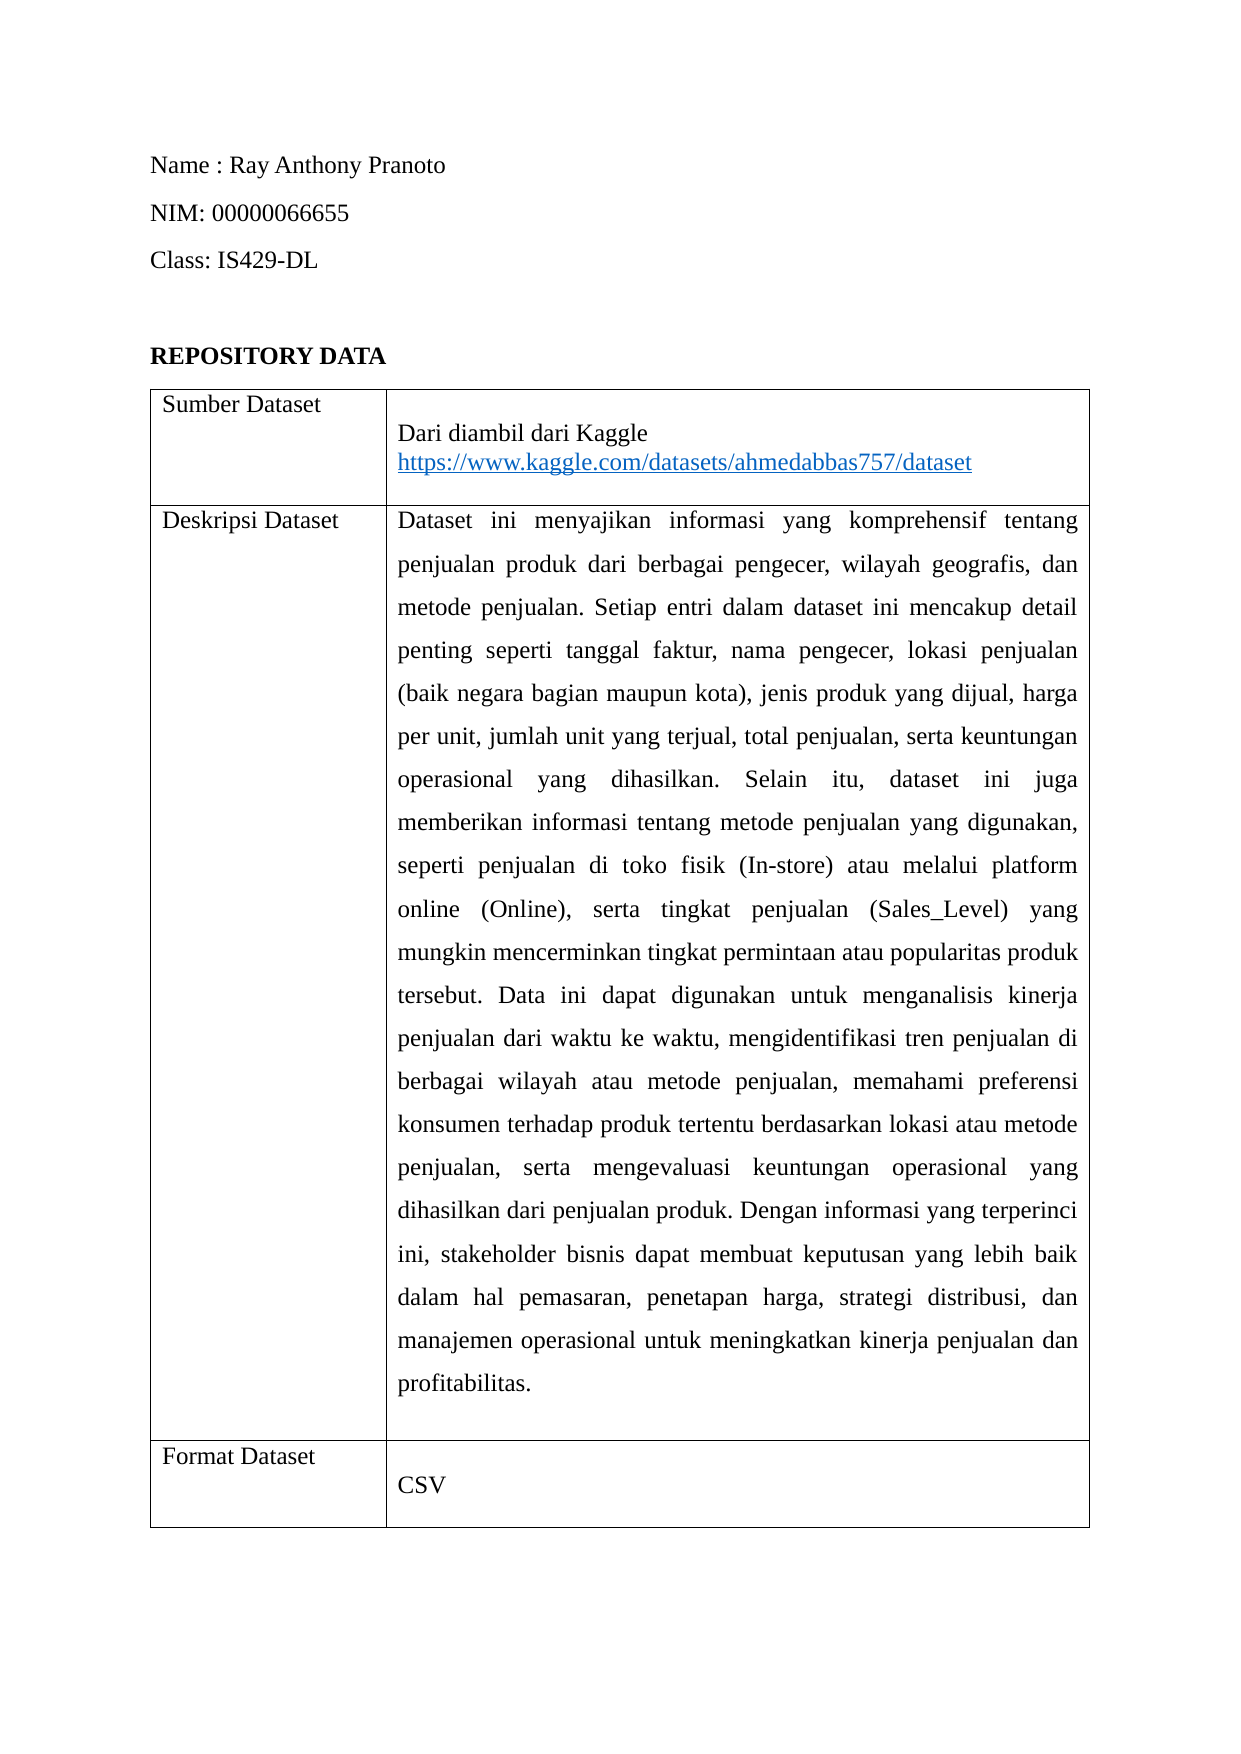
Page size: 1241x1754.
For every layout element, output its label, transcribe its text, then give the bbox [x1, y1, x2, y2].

table_cell Format Dataset [151, 1441, 386, 1527]
table_cell Dataset ini menyajikan informasi yang komprehensif tentang penjualan produk dari berbagai pengecer, wilayah geografis, dan metode penjualan. Setiap entri dalam dataset ini mencakup detail penting seperti tanggal faktur, nama pengecer, lokasi penjualan (baik negara bagian maupun kota), jenis produk yang dijual, harga per unit, jumlah unit yang terjual, total penjualan, serta keuntungan operasional yang dihasilkan. Selain itu, dataset ini juga memberikan informasi tentang metode penjualan yang digunakan, seperti penjualan di toko fisik (In-store) atau melalui platform online (Online), serta tingkat penjualan (Sales_Level) yang mungkin mencerminkan tingkat permintaan atau popularitas produk tersebut. Data ini dapat digunakan untuk menganalisis kinerja penjualan dari waktu ke waktu, mengidentifikasi tren penjualan di berbagai wilayah atau metode penjualan, memahami preferensi konsumen terhadap produk tertentu berdasarkan lokasi atau metode penjualan, serta mengevaluasi keuntungan operasional yang dihasilkan dari penjualan produk. Dengan informasi yang terperinci ini, stakeholder bisnis dapat membuat keputusan yang lebih baik dalam hal pemasaran, penetapan harga, strategi distribusi, dan manajemen operasional untuk meningkatkan kinerja penjualan dan profitabilitas. [387, 506, 1089, 1440]
table_cell CSV [387, 1441, 1089, 1527]
text REPOSITORY DATA [150, 341, 1090, 369]
table_cell Deskripsi Dataset [151, 506, 386, 1440]
table_header Sumber Dataset [151, 390, 386, 504]
text Class: IS429-DL [150, 245, 1090, 274]
text Name : Ray Anthony Pranoto [150, 150, 1090, 179]
table_header Dari diambil dari Kaggle https://www.kaggle.com/datasets/ahmedabbas757/dataset [387, 390, 1089, 504]
text NIM: 00000066655 [150, 198, 1090, 226]
